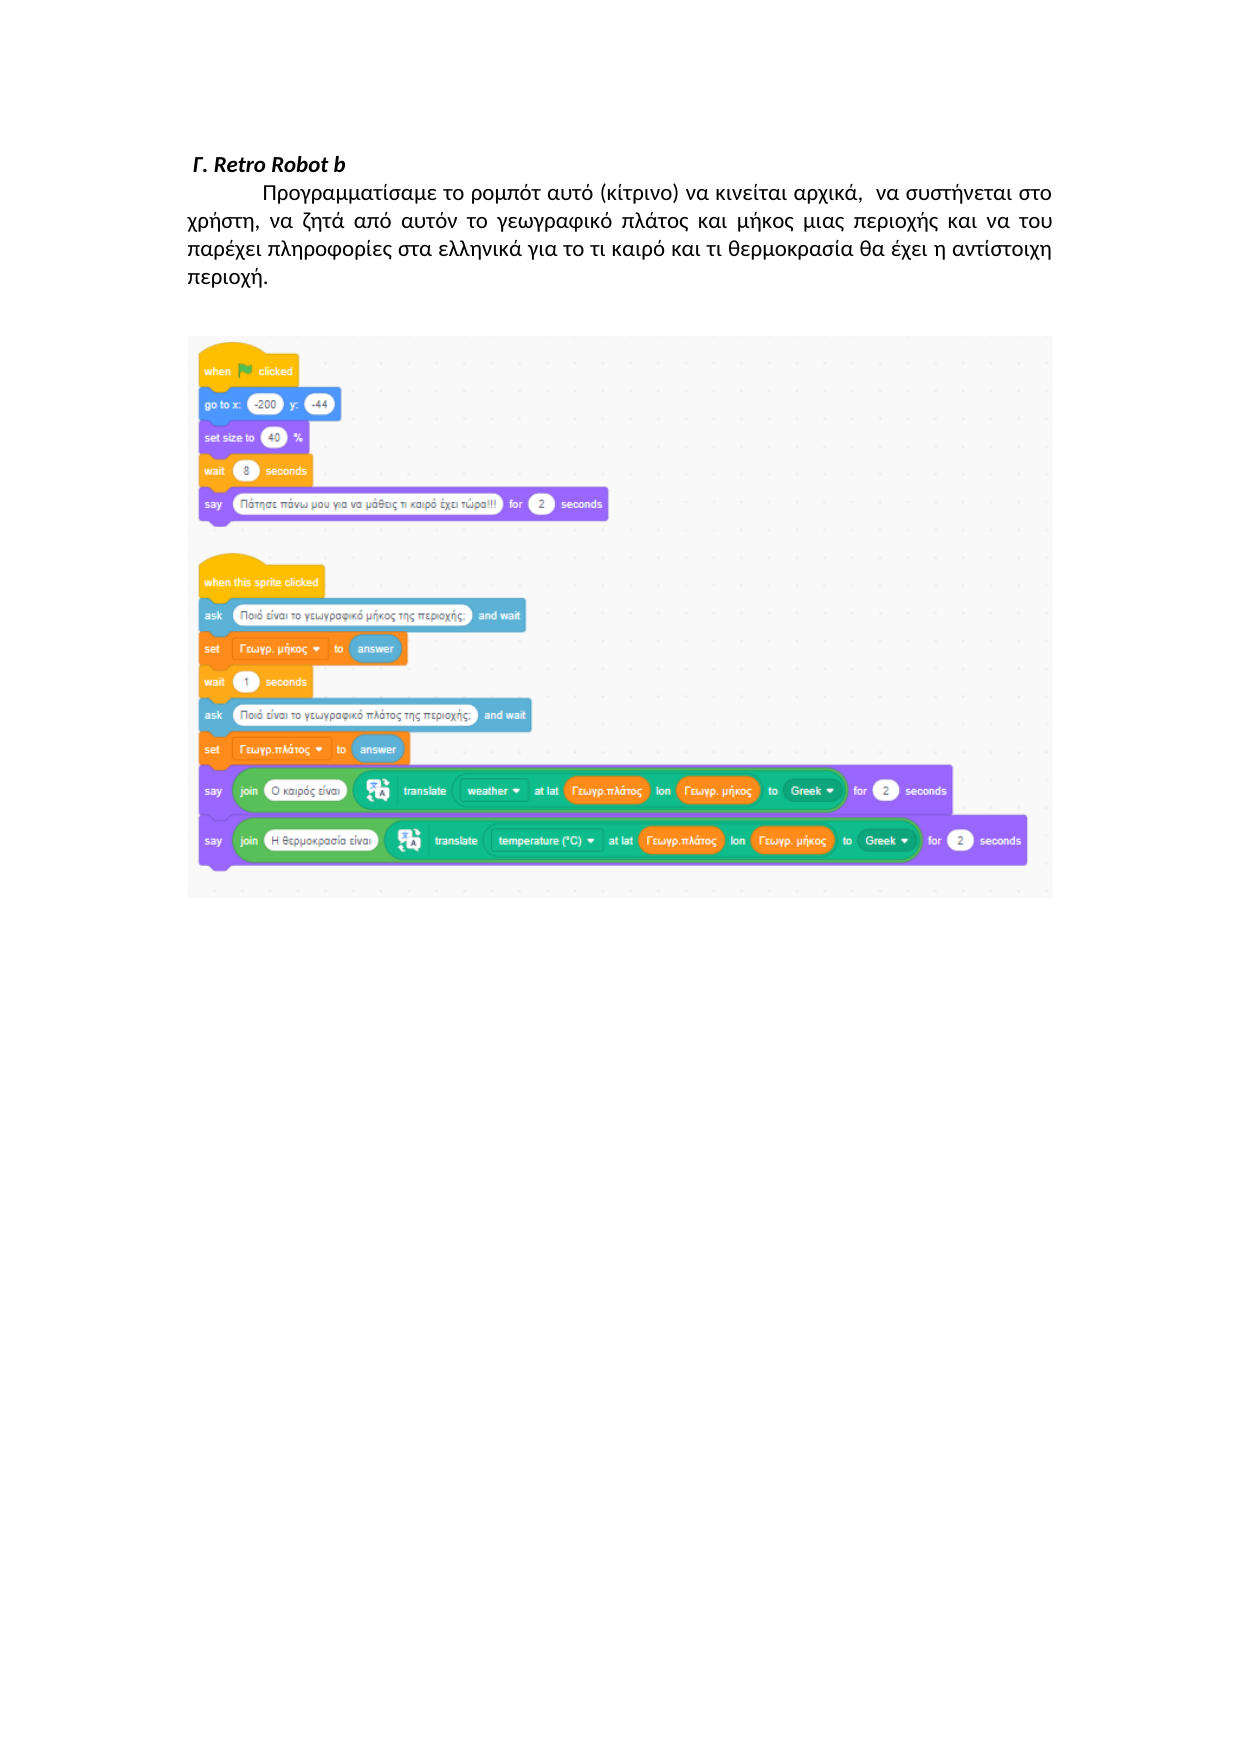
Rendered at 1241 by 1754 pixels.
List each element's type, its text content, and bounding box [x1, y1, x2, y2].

text Προγραμματίσαμε το ρομπότ αυτό (κίτρινο) να κινείται αρχικά, να συστήνεται στο χρήστη, να ζητά από αυτόν το γεωγραφικό πλάτος και μήκος μιας περιοχής και να του παρέχει πληροφορίες στα ελληνικά για το τι καιρό και τι θερμοκρασία θα έχει η αντίστοιχη περιοχή. [187, 178, 1053, 290]
picture [187, 336, 1053, 898]
text Γ. Retro Robot b [187, 150, 1053, 178]
